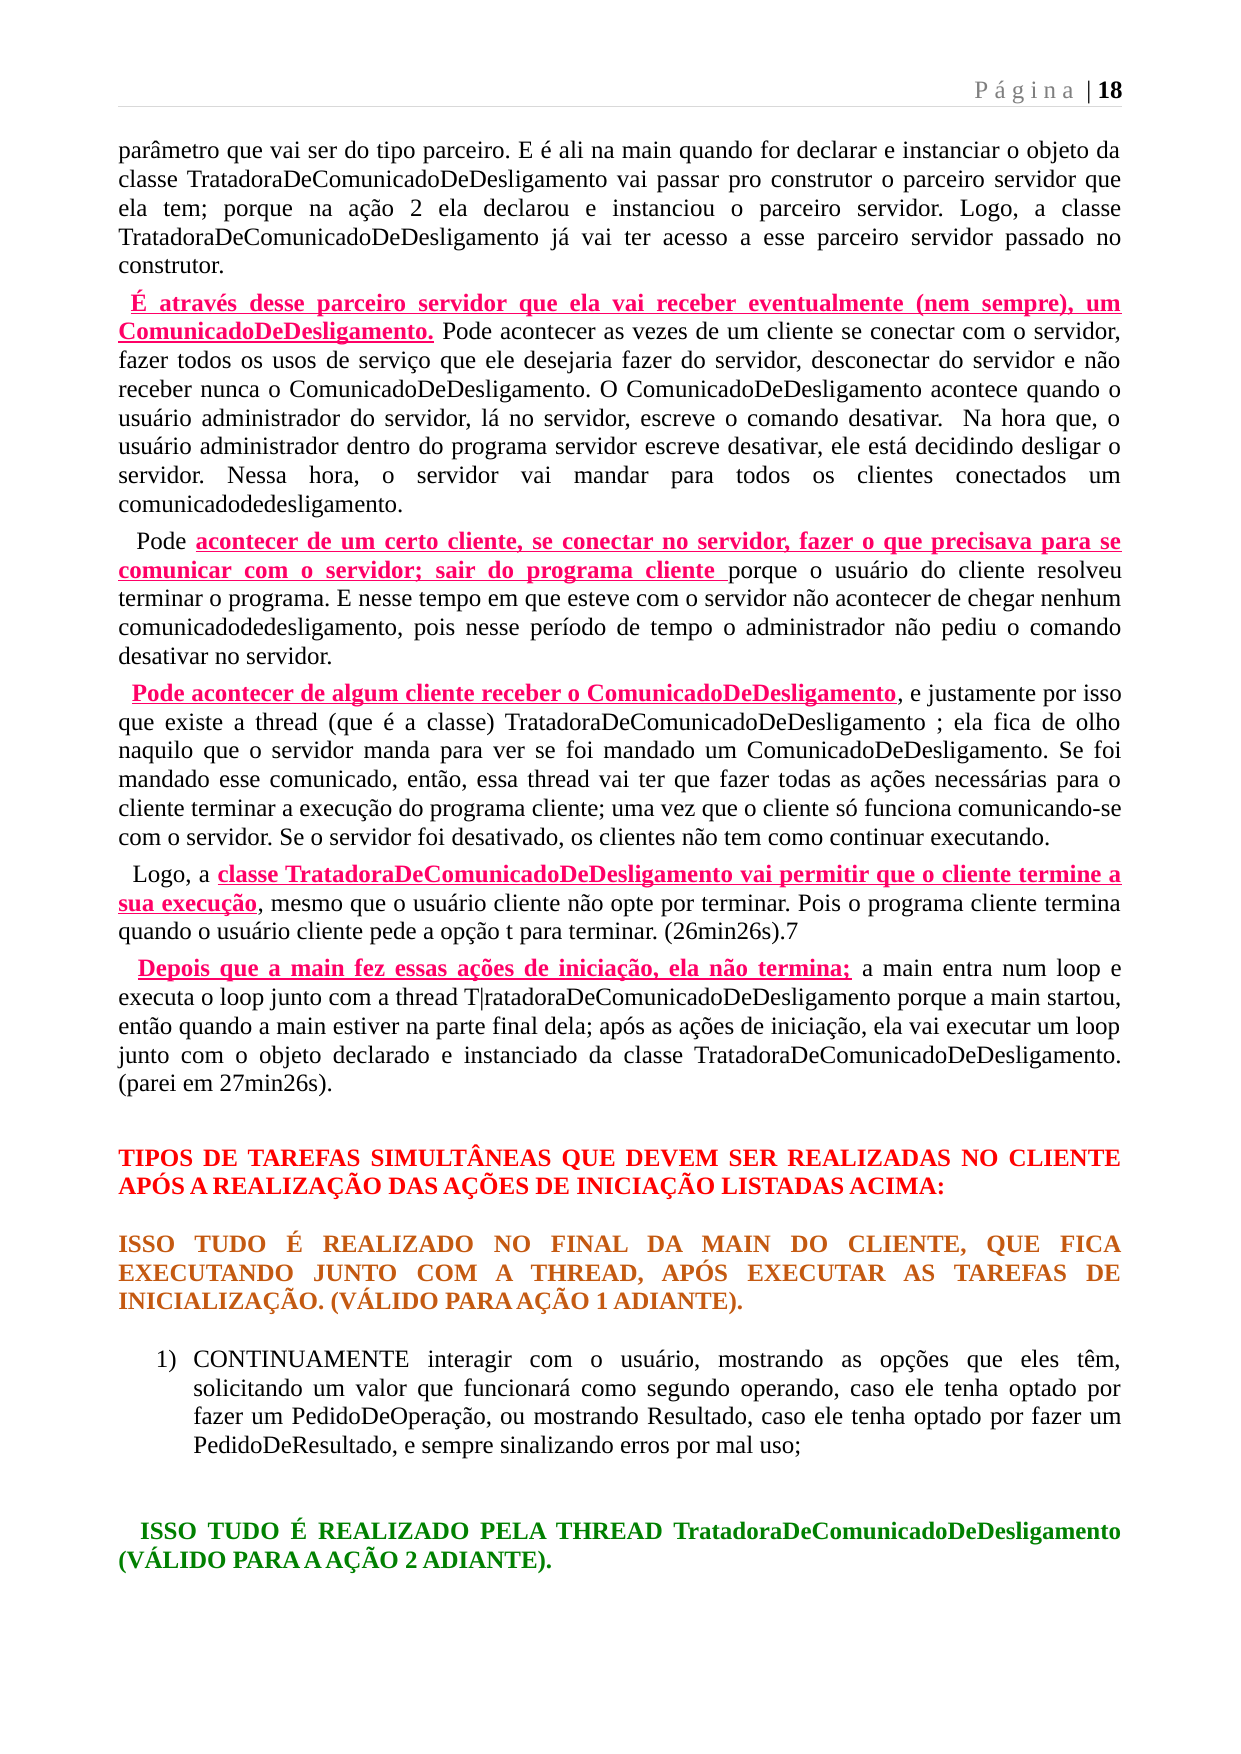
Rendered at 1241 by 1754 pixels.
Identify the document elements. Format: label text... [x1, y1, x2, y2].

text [118, 136, 1122, 279]
text Depois que a main fez essas ações de iniciação, ela não termina; a main entra num loop e executa o loop junto com a thread T|ratadoraDeComunicadoDeDesligamento porque a main startou, então quando a main estiver na parte final dela; após as ações de iniciação, ela vai executar um loop junto com o objeto declarado e instanciado da classe TratadoraDeComunicadoDeDesligamento. (parei em 27min26s). [118, 953, 1122, 1097]
text Pode acontecer de um certo cliente, se conectar no servidor, fazer o que precisava para se comunicar com o servidor; sair do programa cliente porque o usuário do cliente resolveu terminar o programa. E nesse tempo em que esteve com o servidor não acontecer de chegar nenhum comunicadodedesligamento, pois nesse período de tempo o administrador não pediu o comando desativar no servidor. [118, 526, 1122, 670]
text ISSO TUDO É REALIZADO NO FINAL DA MAIN DO CLIENTE, QUE FICA EXECUTANDO JUNTO COM A THREAD, APÓS EXECUTAR AS TAREFAS DE INICIALIZAÇÃO. (VÁLIDO PARA AÇÃO 1 ADIANTE). [118, 1229, 1122, 1315]
text Logo, a classe TratadoraDeComunicadoDeDesligamento vai permitir que o cliente termine a sua execução, mesmo que o usuário cliente não opte por terminar. Pois o programa cliente termina quando o usuário cliente pede a opção t para terminar. (26min26s).7 [118, 859, 1122, 945]
text ISSO TUDO É REALIZADO PELA THREAD TratadoraDeComunicadoDeDesligamento (VÁLIDO PARA A AÇÃO 2 ADIANTE). [118, 1516, 1122, 1574]
text TIPOS DE TAREFAS SIMULTÂNEAS QUE DEVEM SER REALIZADAS NO CLIENTE APÓS A REALIZAÇÃO DAS AÇÕES DE INICIAÇÃO LISTADAS ACIMA: [118, 1143, 1122, 1200]
text É através desse parceiro servidor que ela vai receber eventualmente (nem sempre), um ComunicadoDeDesligamento. Pode acontecer as vezes de um cliente se conectar com o servidor, fazer todos os usos de serviço que ele desejaria fazer do servidor, desconectar do servidor e não receber nunca o ComunicadoDeDesligamento. O ComunicadoDeDesligamento acontece quando o usuário administrador do servidor, lá no servidor, escreve o comando desativar. Na hora que, o usuário administrador dentro do programa servidor escreve desativar, ele está decidindo desligar o servidor. Nessa hora, o servidor vai mandar para todos os clientes conectados um comunicadodedesligamento. [118, 288, 1122, 518]
text Pode acontecer de algum cliente receber o ComunicadoDeDesligamento, e justamente por isso que existe a thread (que é a classe) TratadoraDeComunicadoDeDesligamento ; ela fica de olho naquilo que o servidor manda para ver se foi mandado um ComunicadoDeDesligamento. Se foi mandado esse comunicado, então, essa thread vai ter que fazer todas as ações necessárias para o cliente terminar a execução do programa cliente; uma vez que o cliente só funciona comunicando-se com o servidor. Se o servidor foi desativado, os clientes não tem como continuar executando. [118, 678, 1122, 851]
list CONTINUAMENTE interagir com o usuário, mostrando as opções que eles têm, solicitando um valor que funcionará como segundo operando, caso ele tenha optado por fazer um PedidoDeOperação, ou mostrando Resultado, caso ele tenha optado por fazer um PedidoDeResultado, e sempre sinalizando erros por mal uso; [156, 1344, 1122, 1459]
